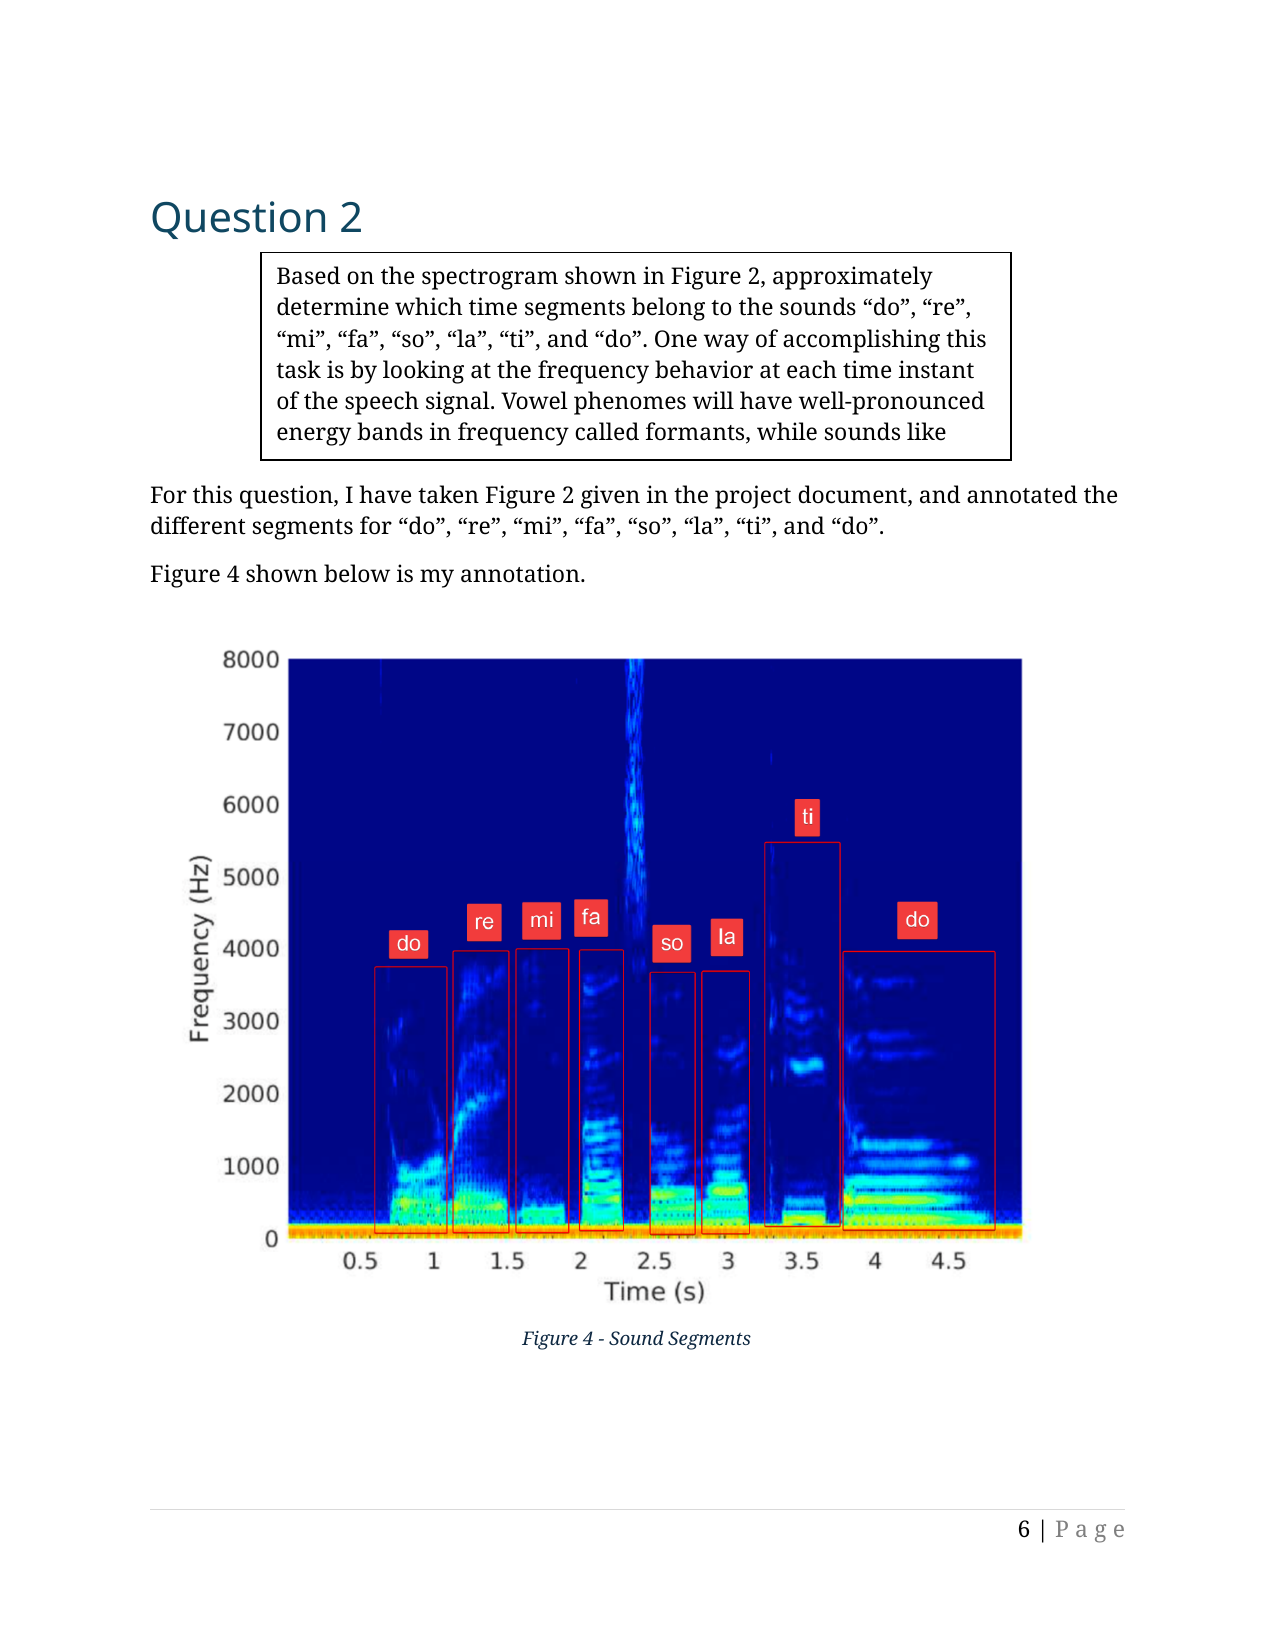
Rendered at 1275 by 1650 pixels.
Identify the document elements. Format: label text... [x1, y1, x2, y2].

picture [150, 606, 1125, 1309]
text Figure 4 shown below is my annotation. [150, 558, 1125, 589]
subtitle Question 2 [150, 187, 1125, 244]
text For this question, I have taken Figure 2 given in the project document, and annotated the different segments for “do”, “re”, “mi”, “fa”, “so”, “la”, “ti”, and “do”. [150, 479, 1125, 541]
text Figure 4 - Sound Segments [150, 1326, 1125, 1351]
